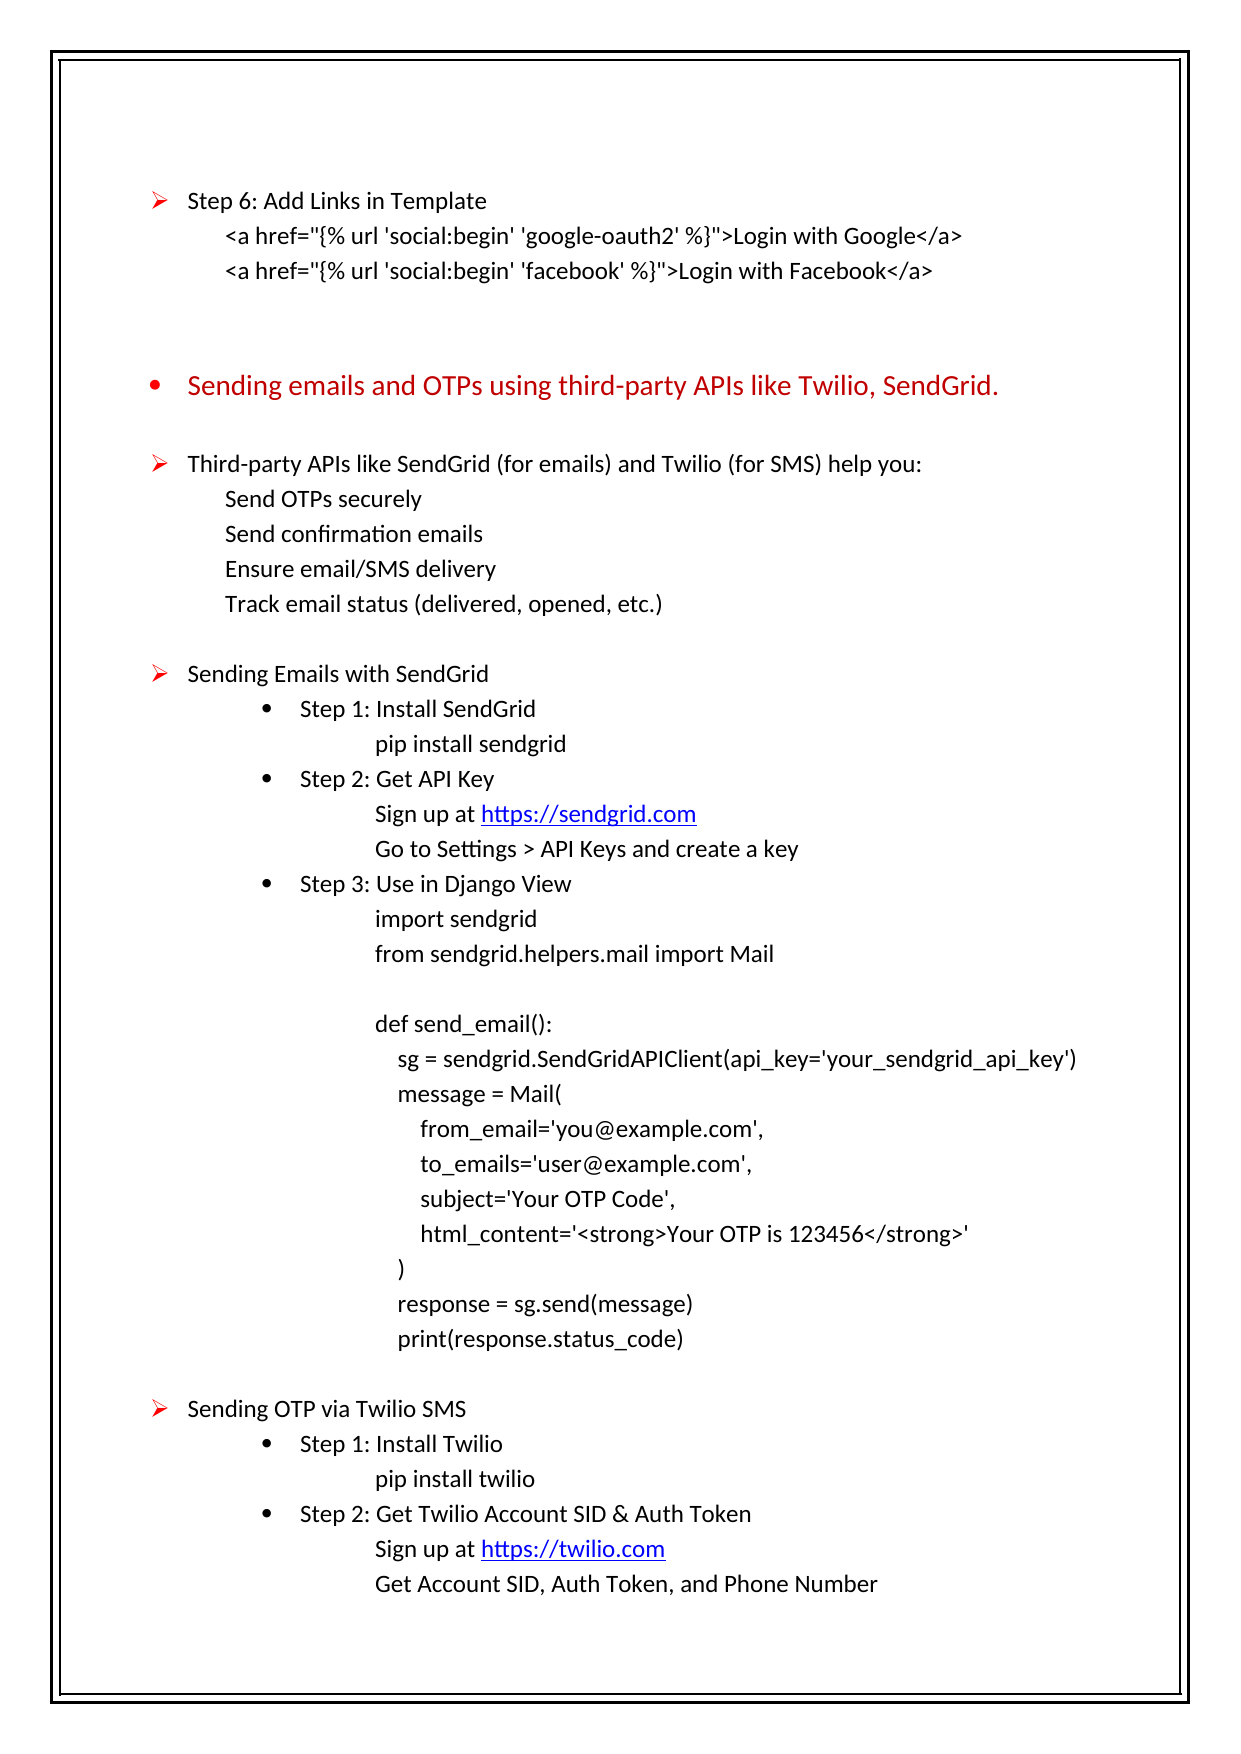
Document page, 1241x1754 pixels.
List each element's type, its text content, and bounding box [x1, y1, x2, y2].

list print(response.status_code) [375, 1323, 1090, 1354]
list from sendgrid.helpers.mail import Mail [375, 938, 1090, 969]
list ) [375, 1253, 1090, 1284]
list Track email status (delivered, opened, etc.) [225, 588, 1090, 619]
list pip install twilio [375, 1463, 1090, 1494]
list Step 2: Get API Key [262, 763, 1090, 794]
list pip install sendgrid [375, 728, 1090, 759]
list Sending emails and OTPs using third-party APIs like Twilio, SendGrid. [150, 367, 1090, 402]
list Send OTPs securely [225, 483, 1090, 514]
list Go to Settings > API Keys and create a key [375, 833, 1090, 864]
list Sign up at https://twilio.com [375, 1533, 1090, 1564]
list Sending Emails with SendGrid [150, 658, 1090, 689]
list html_content='<strong>Your OTP is 123456</strong>' [375, 1218, 1090, 1249]
list from_email='you@example.com', [375, 1113, 1090, 1144]
list Send confirmation emails [225, 518, 1090, 549]
list message = Mail( [375, 1078, 1090, 1109]
list Step 1: Install Twilio [262, 1428, 1090, 1459]
list response = sg.send(message) [375, 1288, 1090, 1319]
list Sending OTP via Twilio SMS [150, 1393, 1090, 1424]
list Step 1: Install SendGrid [262, 693, 1090, 724]
list def send_email(): [375, 1008, 1090, 1039]
list Step 6: Add Links in Template [150, 185, 1090, 216]
list <a href="{% url 'social:begin' 'google-oauth2' %}">Login with Google</a> [225, 220, 1090, 251]
list Ensure email/SMS delivery [225, 553, 1090, 584]
list Sign up at https://sendgrid.com [375, 798, 1090, 829]
list to_emails='user@example.com', [375, 1148, 1090, 1179]
list Step 3: Use in Django View [262, 868, 1090, 899]
list Get Account SID, Auth Token, and Phone Number [375, 1568, 1090, 1599]
list Step 2: Get Twilio Account SID & Auth Token [262, 1498, 1090, 1529]
list <a href="{% url 'social:begin' 'facebook' %}">Login with Facebook</a> [225, 255, 1090, 286]
list import sendgrid [375, 903, 1090, 934]
list sg = sendgrid.SendGridAPIClient(api_key='your_sendgrid_api_key') [375, 1043, 1090, 1074]
list subject='Your OTP Code', [375, 1183, 1090, 1214]
list Third-party APIs like SendGrid (for emails) and Twilio (for SMS) help you: [150, 448, 1090, 479]
